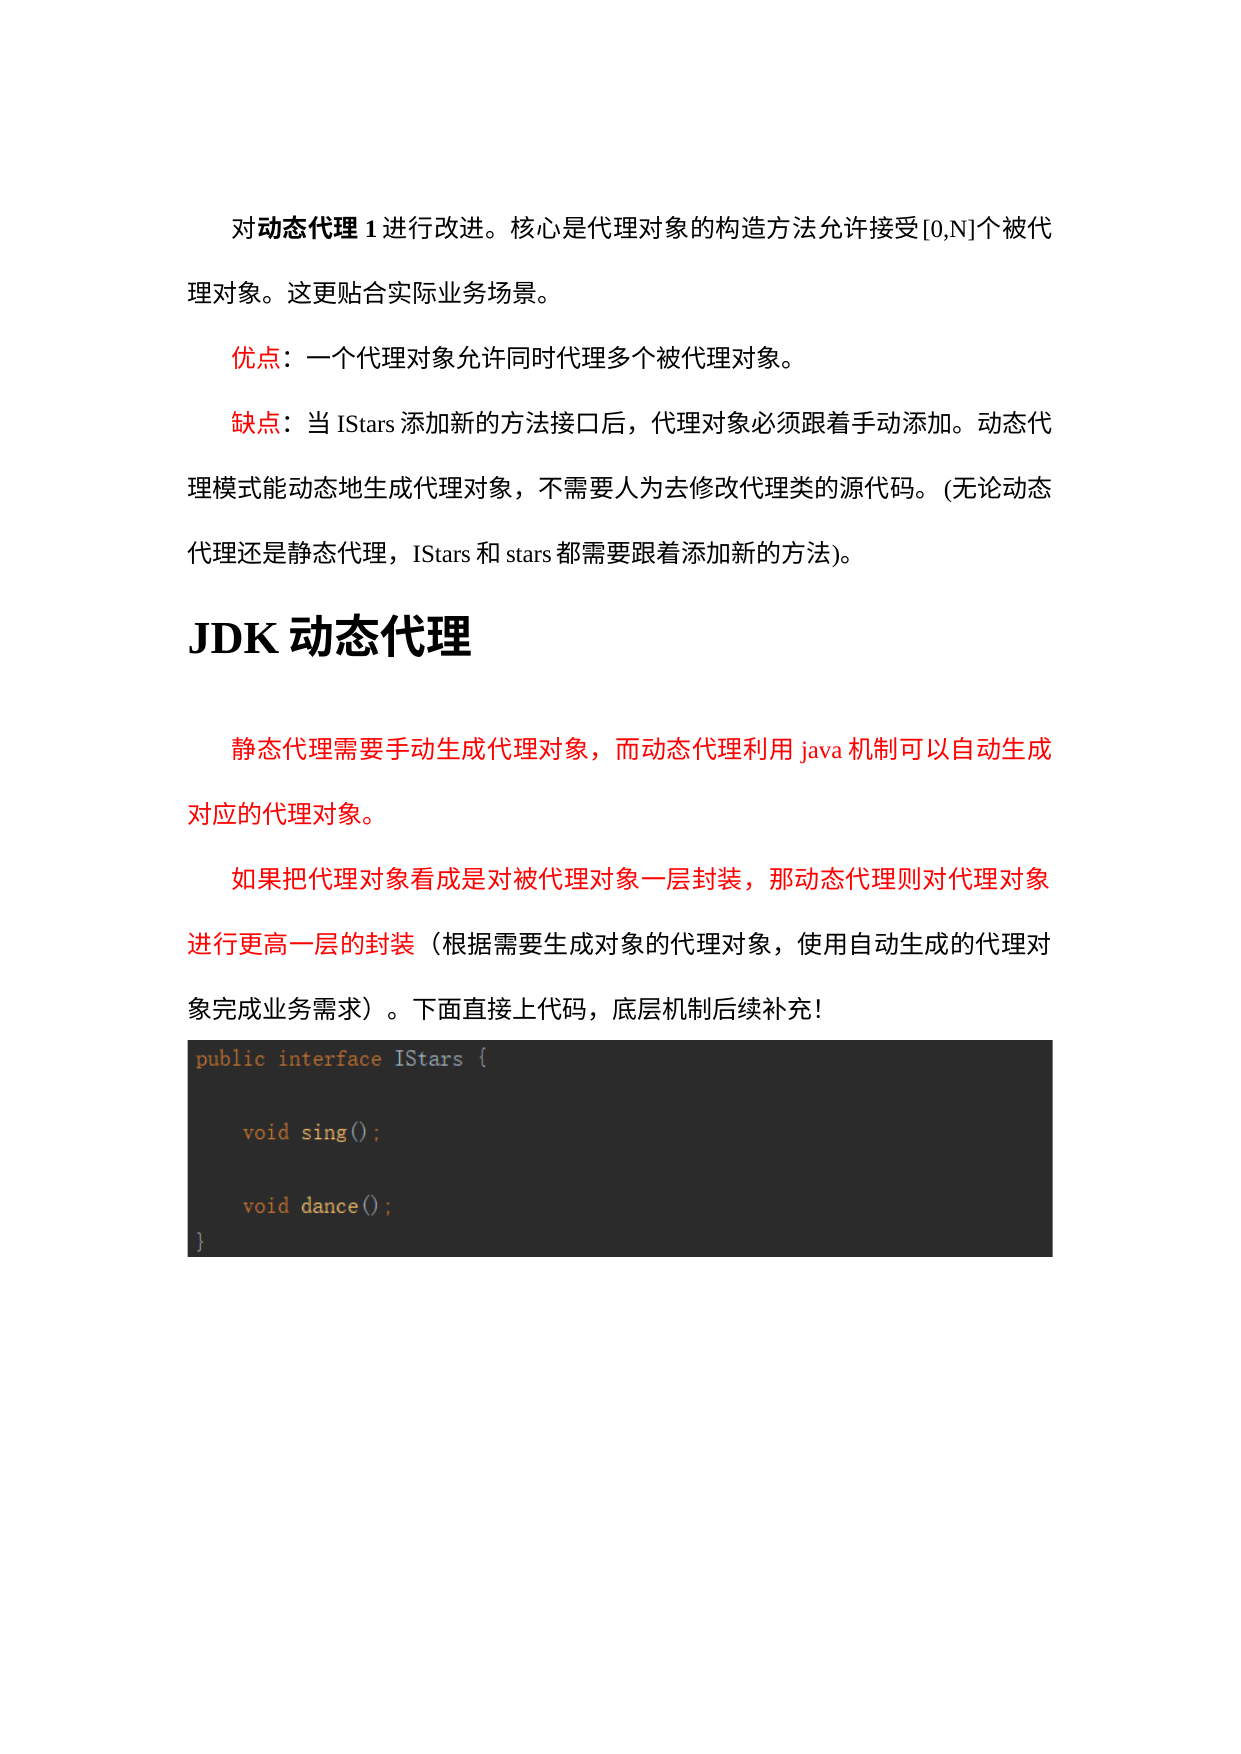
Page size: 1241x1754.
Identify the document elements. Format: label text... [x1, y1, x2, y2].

text 优点：一个代理对象允许同时代理多个被代理对象。 [187, 324, 1053, 389]
picture [187, 1040, 1053, 1257]
text 如果把代理对象看成是对被代理对象一层封装，那动态代理则对代理对象进行更高一层的封装（根据需要生成对象的代理对象，使用自动生成的代理对象完成业务需求）。下面直接上代码，底层机制后续补充！ [187, 845, 1053, 1040]
text 对动态代理1进行改进。核心是代理对象的构造方法允许接受[0,N]个被代理对象。这更贴合实际业务场景。 [187, 194, 1053, 324]
text 静态代理需要手动生成代理对象，而动态代理利用java机制可以自动生成对应的代理对象。 [187, 715, 1053, 845]
text 缺点：当IStars添加新的方法接口后，代理对象必须跟着手动添加。动态代理模式能动态地生成代理对象，不需要人为去修改代理类的源代码。(无论动态代理还是静态代理，IStars和stars都需要跟着添加新的方法)。 [187, 389, 1053, 584]
subtitle JDK动态代理 [187, 584, 1053, 682]
